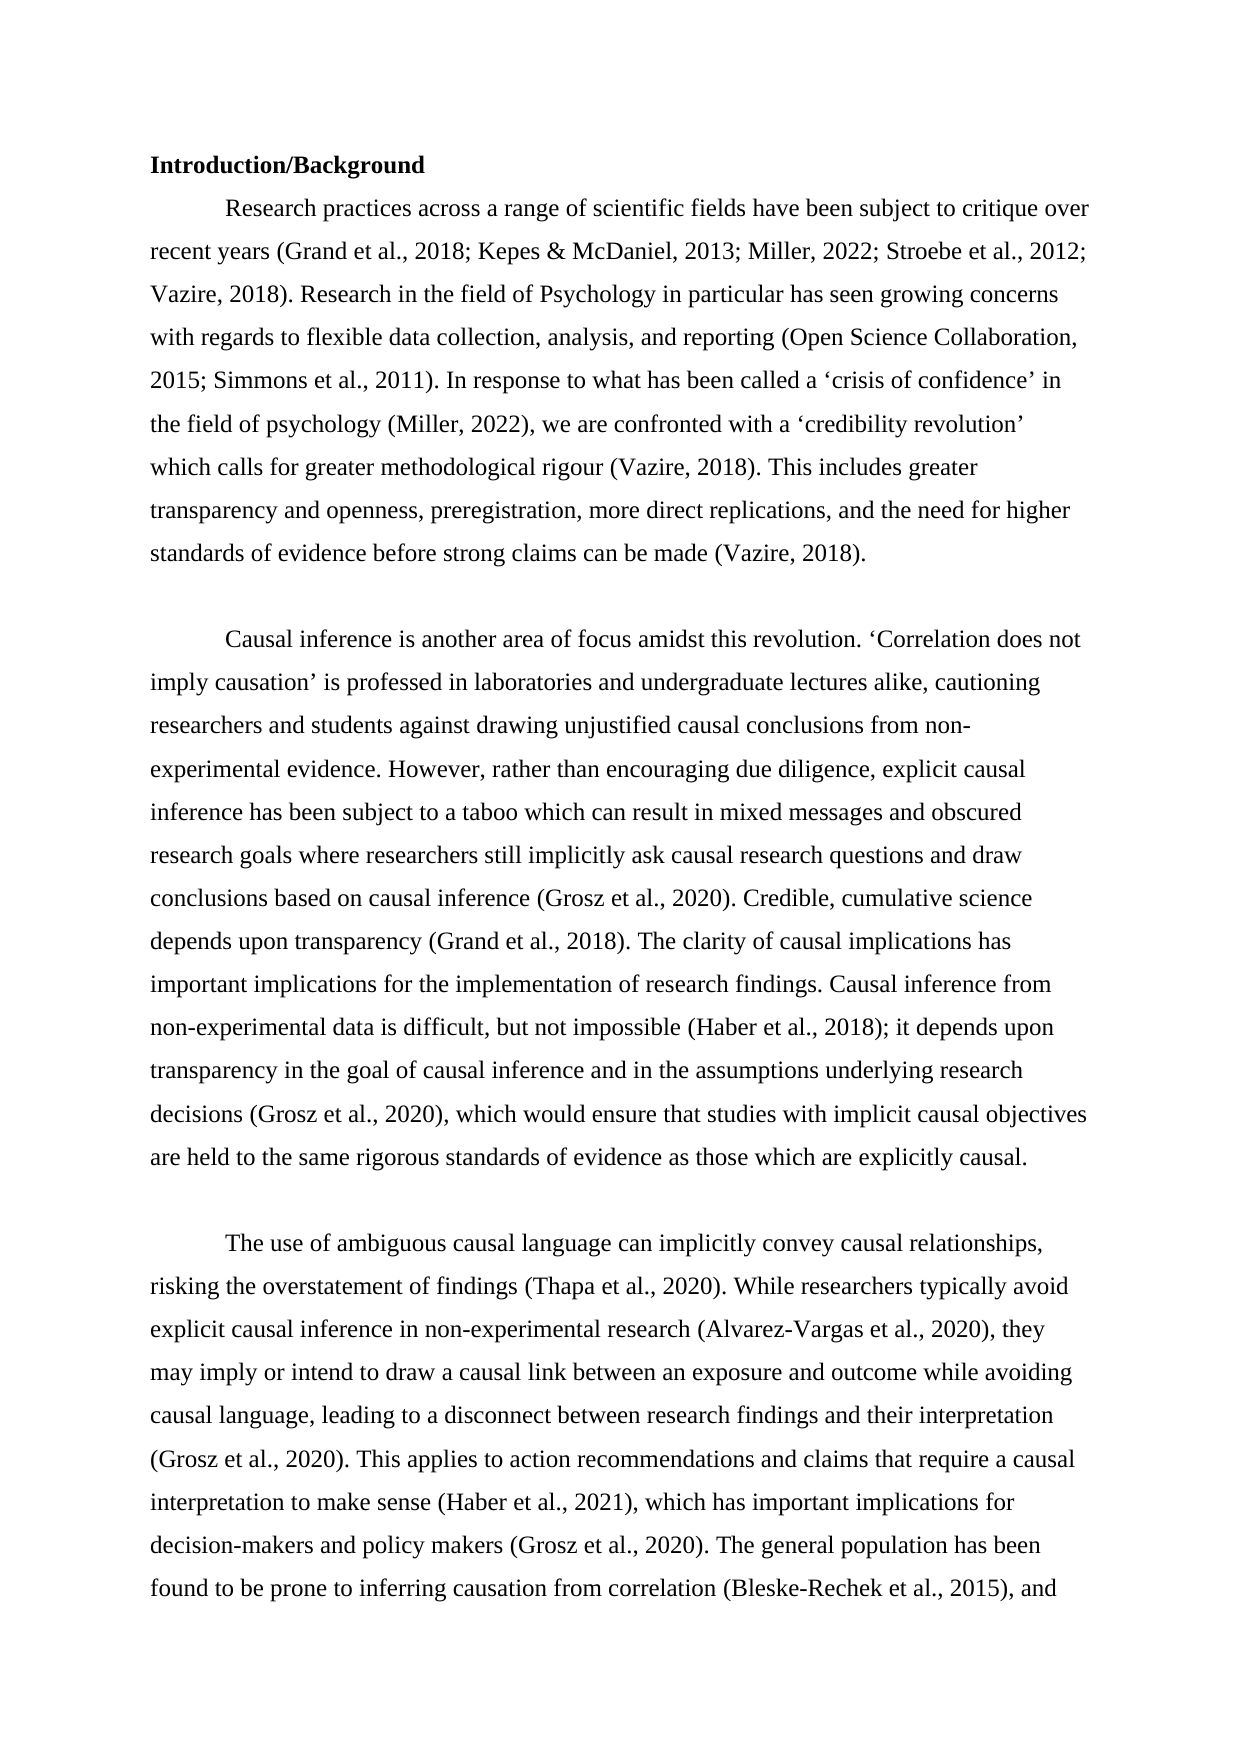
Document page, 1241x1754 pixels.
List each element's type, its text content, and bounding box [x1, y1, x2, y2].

text Introduction/Background [150, 150, 1090, 179]
text Causal inference is another area of focus amidst this revolution. ‘Correlation does not imply causation’ is professed in laboratories and undergraduate lectures alike, cautioning researchers and students against drawing unjustified causal conclusions from non-experimental evidence. However, rather than encouraging due diligence, explicit causal inference has been subject to a taboo which can result in mixed messages and obscured research goals where researchers still implicitly ask causal research questions and draw conclusions based on causal inference (Grosz et al., 2020). Credible, cumulative science depends upon transparency (Grand et al., 2018). The clarity of causal implications has important implications for the implementation of research findings. Causal inference from non-experimental data is difficult, but not impossible (Haber et al., 2018); it depends upon transparency in the goal of causal inference and in the assumptions underlying research decisions (Grosz et al., 2020), which would ensure that studies with implicit causal objectives are held to the same rigorous standards of evidence as those which are explicitly causal. [150, 624, 1090, 1171]
text Research practices across a range of scientific fields have been subject to critique over recent years (Grand et al., 2018; Kepes & McDaniel, 2013; Miller, 2022; Stroebe et al., 2012; Vazire, 2018). Research in the field of Psychology in particular has seen growing concerns with regards to flexible data collection, analysis, and reporting (Open Science Collaboration, 2015; Simmons et al., 2011). In response to what has been called a ‘crisis of confidence’ in the field of psychology (Miller, 2022), we are confronted with a ‘credibility revolution’ which calls for greater methodological rigour (Vazire, 2018). This includes greater transparency and openness, preregistration, more direct replications, and the need for higher standards of evidence before strong claims can be made (Vazire, 2018). [150, 193, 1090, 567]
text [150, 1228, 1090, 1602]
